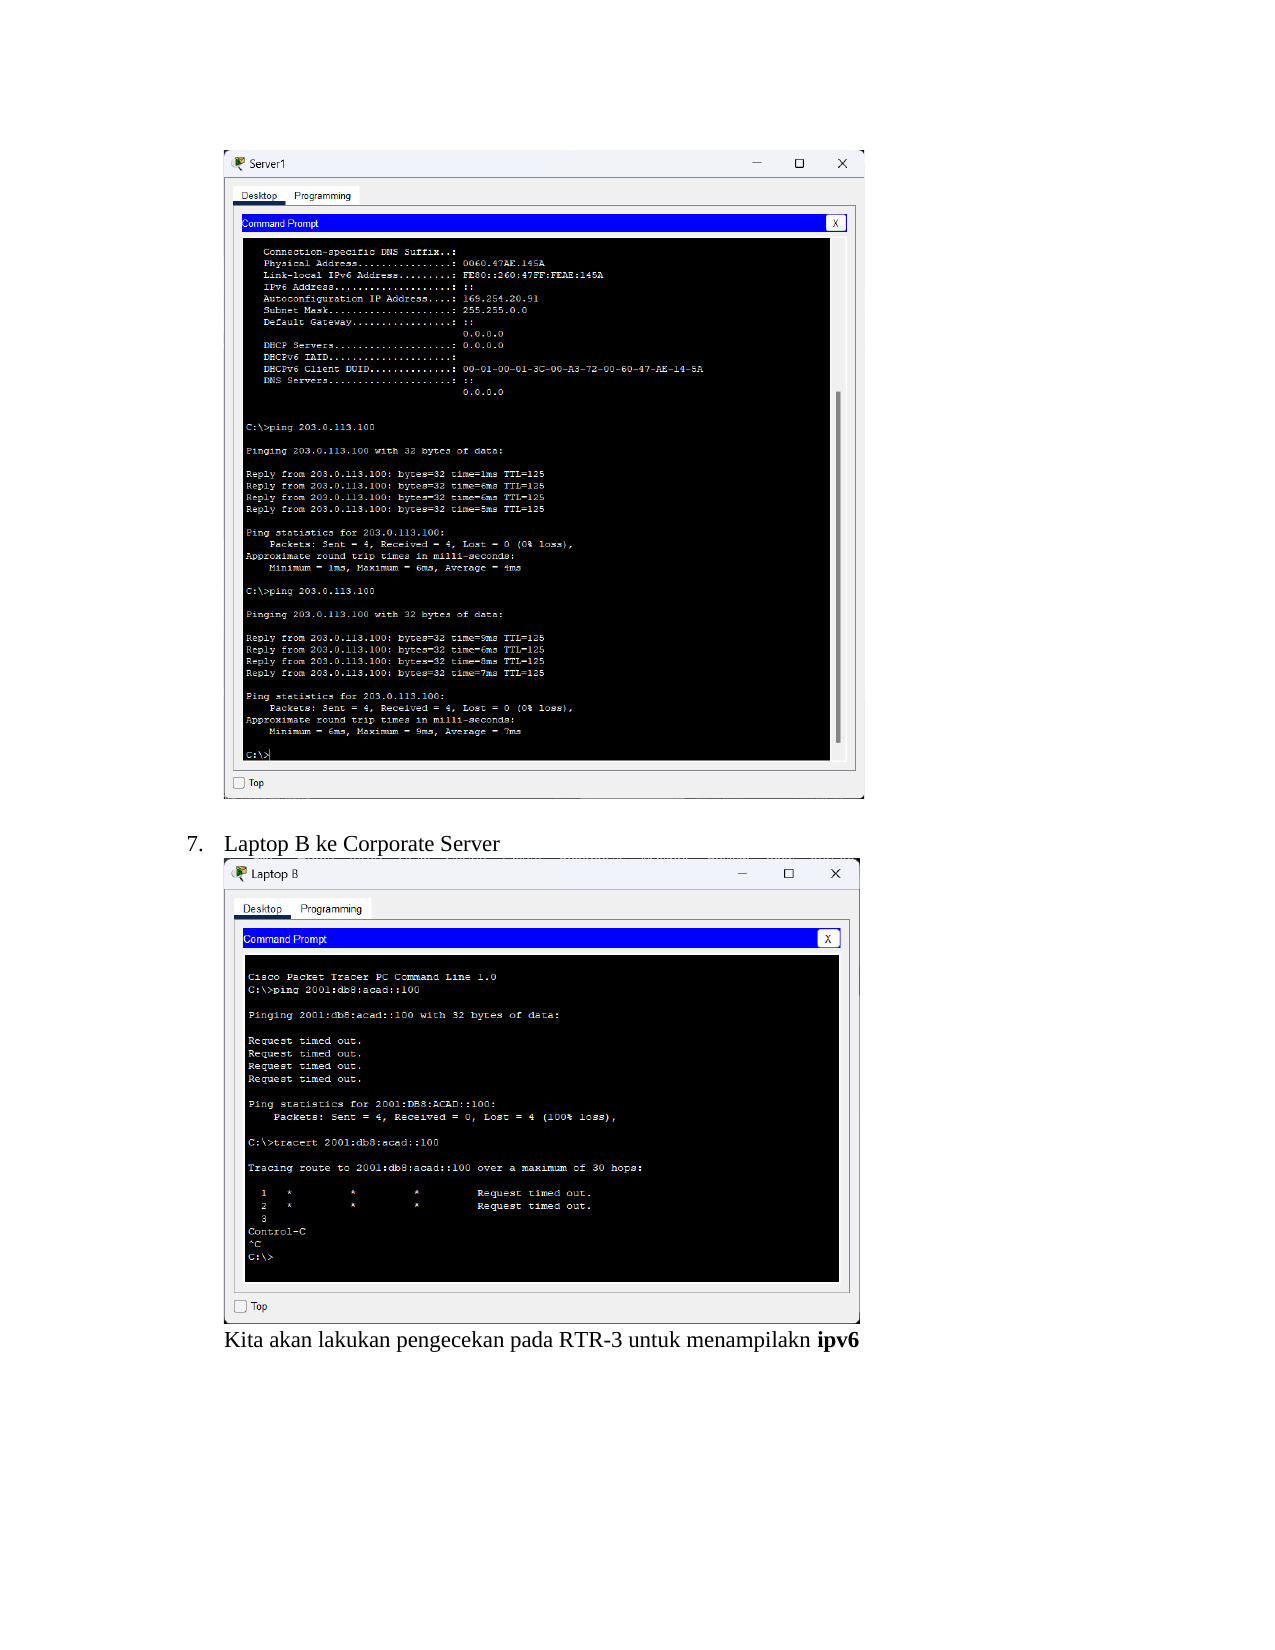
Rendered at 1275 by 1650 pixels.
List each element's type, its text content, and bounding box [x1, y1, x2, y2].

picture [223, 858, 860, 1324]
list Laptop B ke Corporate Server [186, 830, 1125, 856]
picture [223, 150, 865, 799]
list Kita akan lakukan pengecekan pada RTR-3 untuk menampilakn ipv6 [224, 1326, 1125, 1353]
